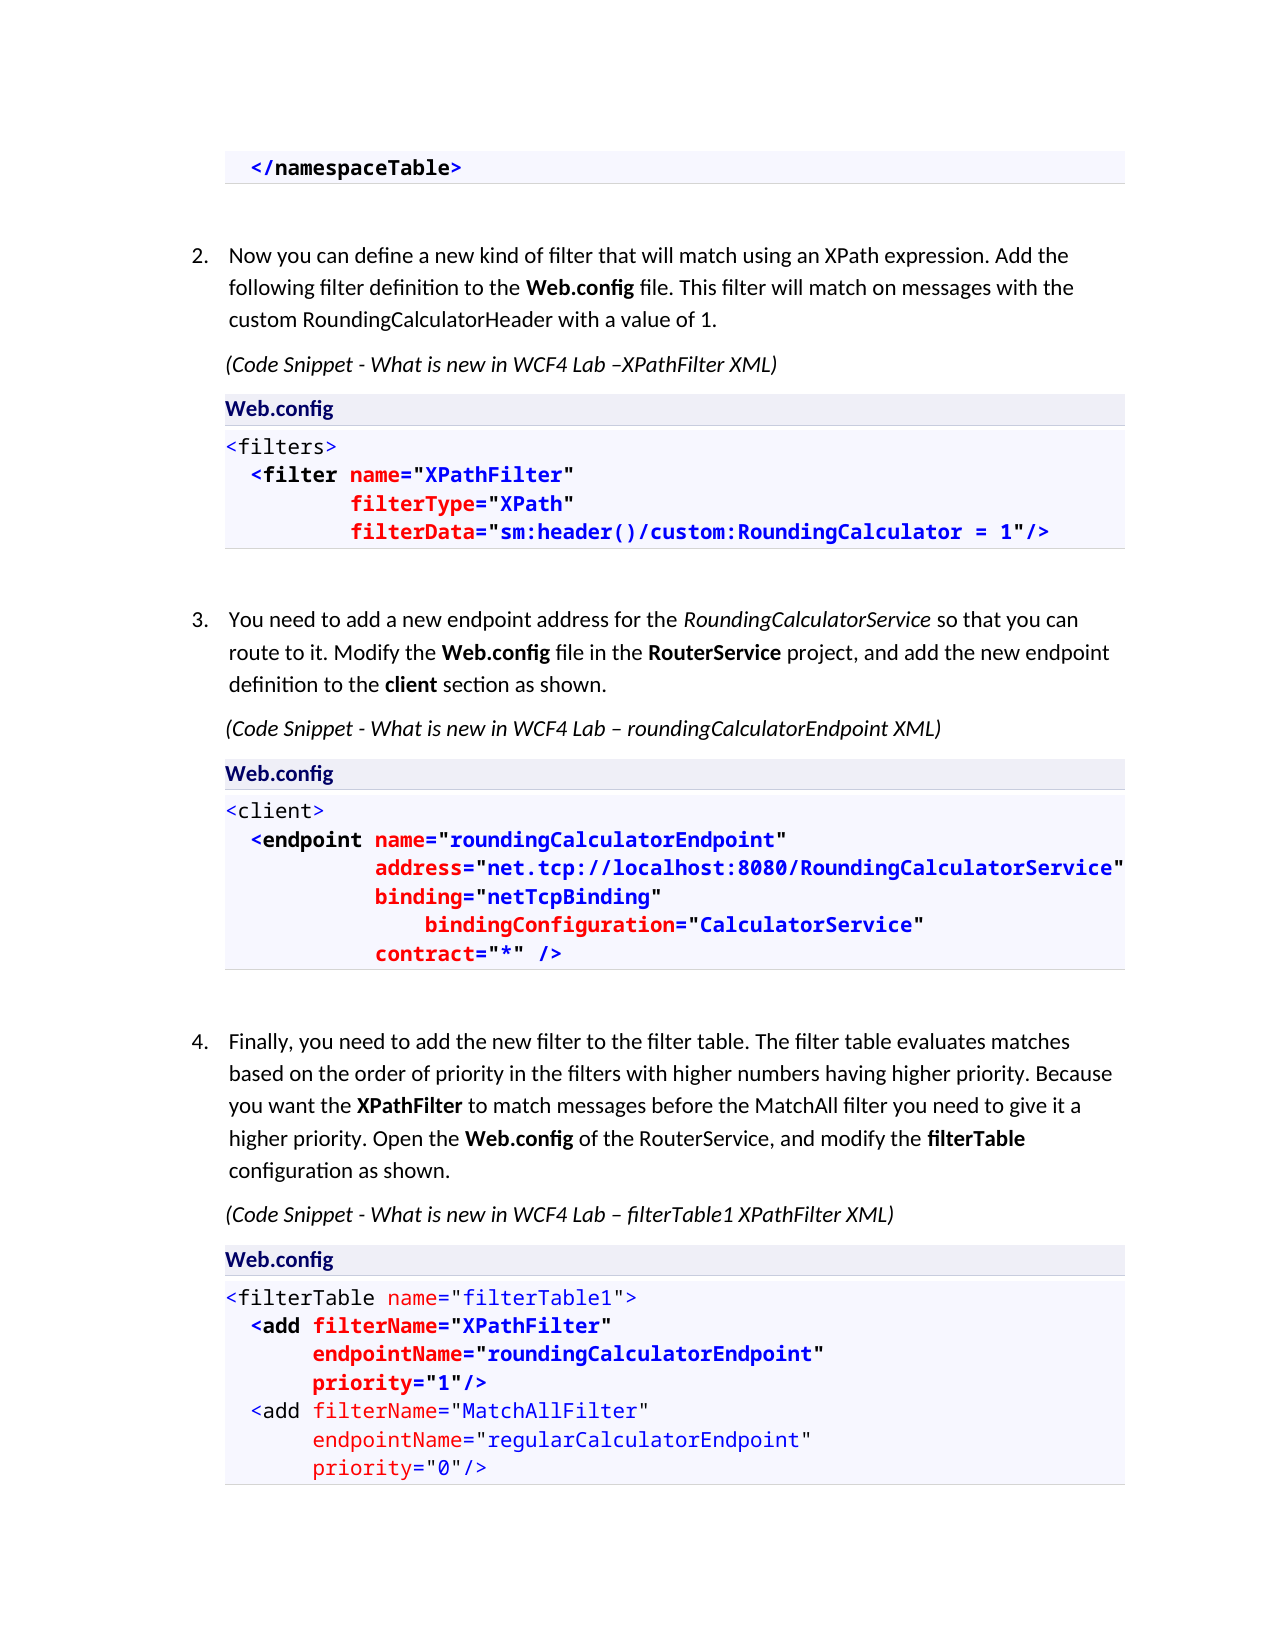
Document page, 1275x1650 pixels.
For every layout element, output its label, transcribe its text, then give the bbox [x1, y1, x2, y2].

text priority="0"/> [225, 1451, 1125, 1484]
text (Code Snippet - What is new in WCF4 Lab – filterTable1 XPathFilter XML) [225, 1201, 1125, 1228]
text Web.config [225, 394, 1125, 425]
text priority="1"/> [225, 1365, 1125, 1394]
text <add filterName="XPathFilter" [225, 1308, 1125, 1337]
list Now you can define a new kind of filter that will match using an XPath expression. Add the following filter definition to the Web.config file. This filter will match on messages with the custom RoundingCalculatorHeader with a value of 1. [191, 241, 1125, 333]
list contract="*" /> [225, 936, 1125, 969]
text <add filterName="MatchAllFilter" [225, 1394, 1125, 1422]
text bindingConfiguration="CalculatorService" [225, 908, 1125, 936]
text <filterTable name="filterTable1"> [225, 1281, 1125, 1308]
list You need to add a new endpoint address for the RoundingCalculatorService so that you can route to it. Modify the Web.config file in the RouterService project, and add the new endpoint definition to the client section as shown. [191, 606, 1125, 698]
text <endpoint name="roundingCalculatorEndpoint" [225, 822, 1125, 851]
text (Code Snippet - What is new in WCF4 Lab –XPathFilter XML) [225, 350, 1125, 378]
text endpointName="roundingCalculatorEndpoint" [225, 1337, 1125, 1365]
text </namespaceTable> [225, 151, 1125, 183]
text Web.config [225, 759, 1125, 789]
text filterData="sm:header()/custom:RoundingCalculator = 1"/> [225, 515, 1125, 548]
text address="net.tcp://localhost:8080/RoundingCalculatorService" [225, 851, 1125, 879]
text Web.config [225, 1245, 1125, 1275]
text <client> [225, 795, 1125, 822]
text <filters> [225, 430, 1125, 458]
text endpointName="regularCalculatorEndpoint" [225, 1422, 1125, 1451]
text <filter name="XPathFilter" [225, 458, 1125, 486]
text filterType="XPath" [225, 486, 1125, 515]
text binding="netTcpBinding" [225, 879, 1125, 908]
list Finally, you need to add the new filter to the filter table. The filter table evaluates matches based on the order of priority in the filters with higher numbers having higher priority. Because you want the XPathFilter to match messages before the MatchAll filter you need to give it a higher priority. Open the Web.config of the RouterService, and modify the filterTable configuration as shown. [191, 1027, 1125, 1184]
text (Code Snippet - What is new in WCF4 Lab – roundingCalculatorEndpoint XML) [225, 714, 1125, 743]
